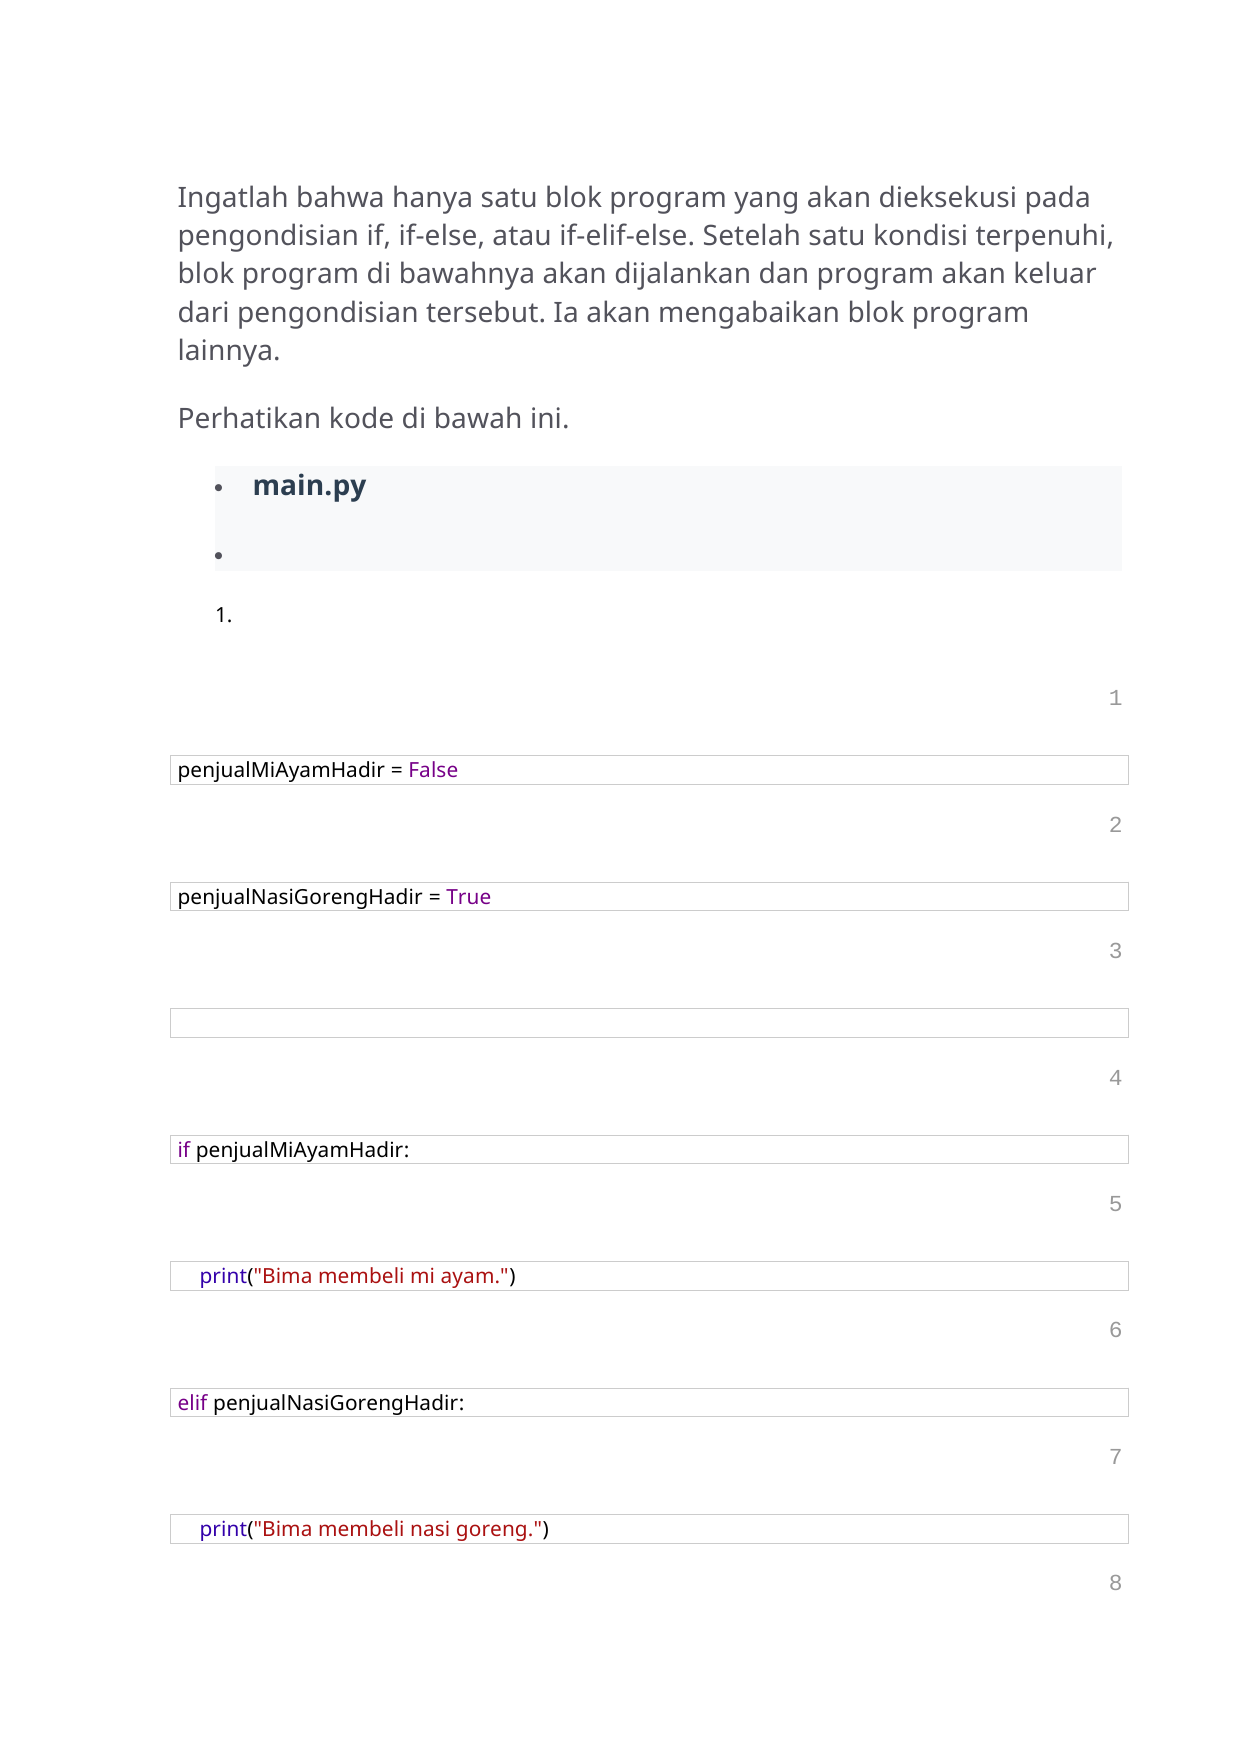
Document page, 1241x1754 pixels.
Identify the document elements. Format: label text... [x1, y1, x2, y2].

list main.py [215, 466, 1122, 504]
text print("Bima membeli mi ayam.") [171, 1262, 1128, 1290]
text 3 [177, 939, 1122, 965]
text 4 [177, 1066, 1122, 1092]
text 7 [177, 1445, 1122, 1471]
text elif penjualNasiGorengHadir: [171, 1389, 1128, 1416]
text penjualNasiGorengHadir = True [171, 883, 1128, 910]
text penjualMiAyamHadir = False [171, 756, 1128, 784]
text print("Bima membeli nasi goreng.") [171, 1515, 1128, 1543]
text 5 [177, 1192, 1122, 1218]
text Ingatlah bahwa hanya satu blok program yang akan dieksekusi pada pengondisian if, if-else, atau if-elif-else. Setelah satu kondisi terpenuhi, blok program di bawahnya akan dijalankan dan program akan keluar dari pengondisian tersebut. Ia akan mengabaikan blok program lainnya. [177, 177, 1122, 369]
text 8 [177, 1572, 1122, 1598]
text 1 [177, 687, 1122, 712]
text ​ [171, 1009, 1128, 1037]
text Perhatikan kode di bawah ini. [177, 398, 1122, 436]
text 6 [177, 1319, 1122, 1345]
text if penjualMiAyamHadir: [171, 1136, 1128, 1163]
text 2 [177, 813, 1122, 839]
